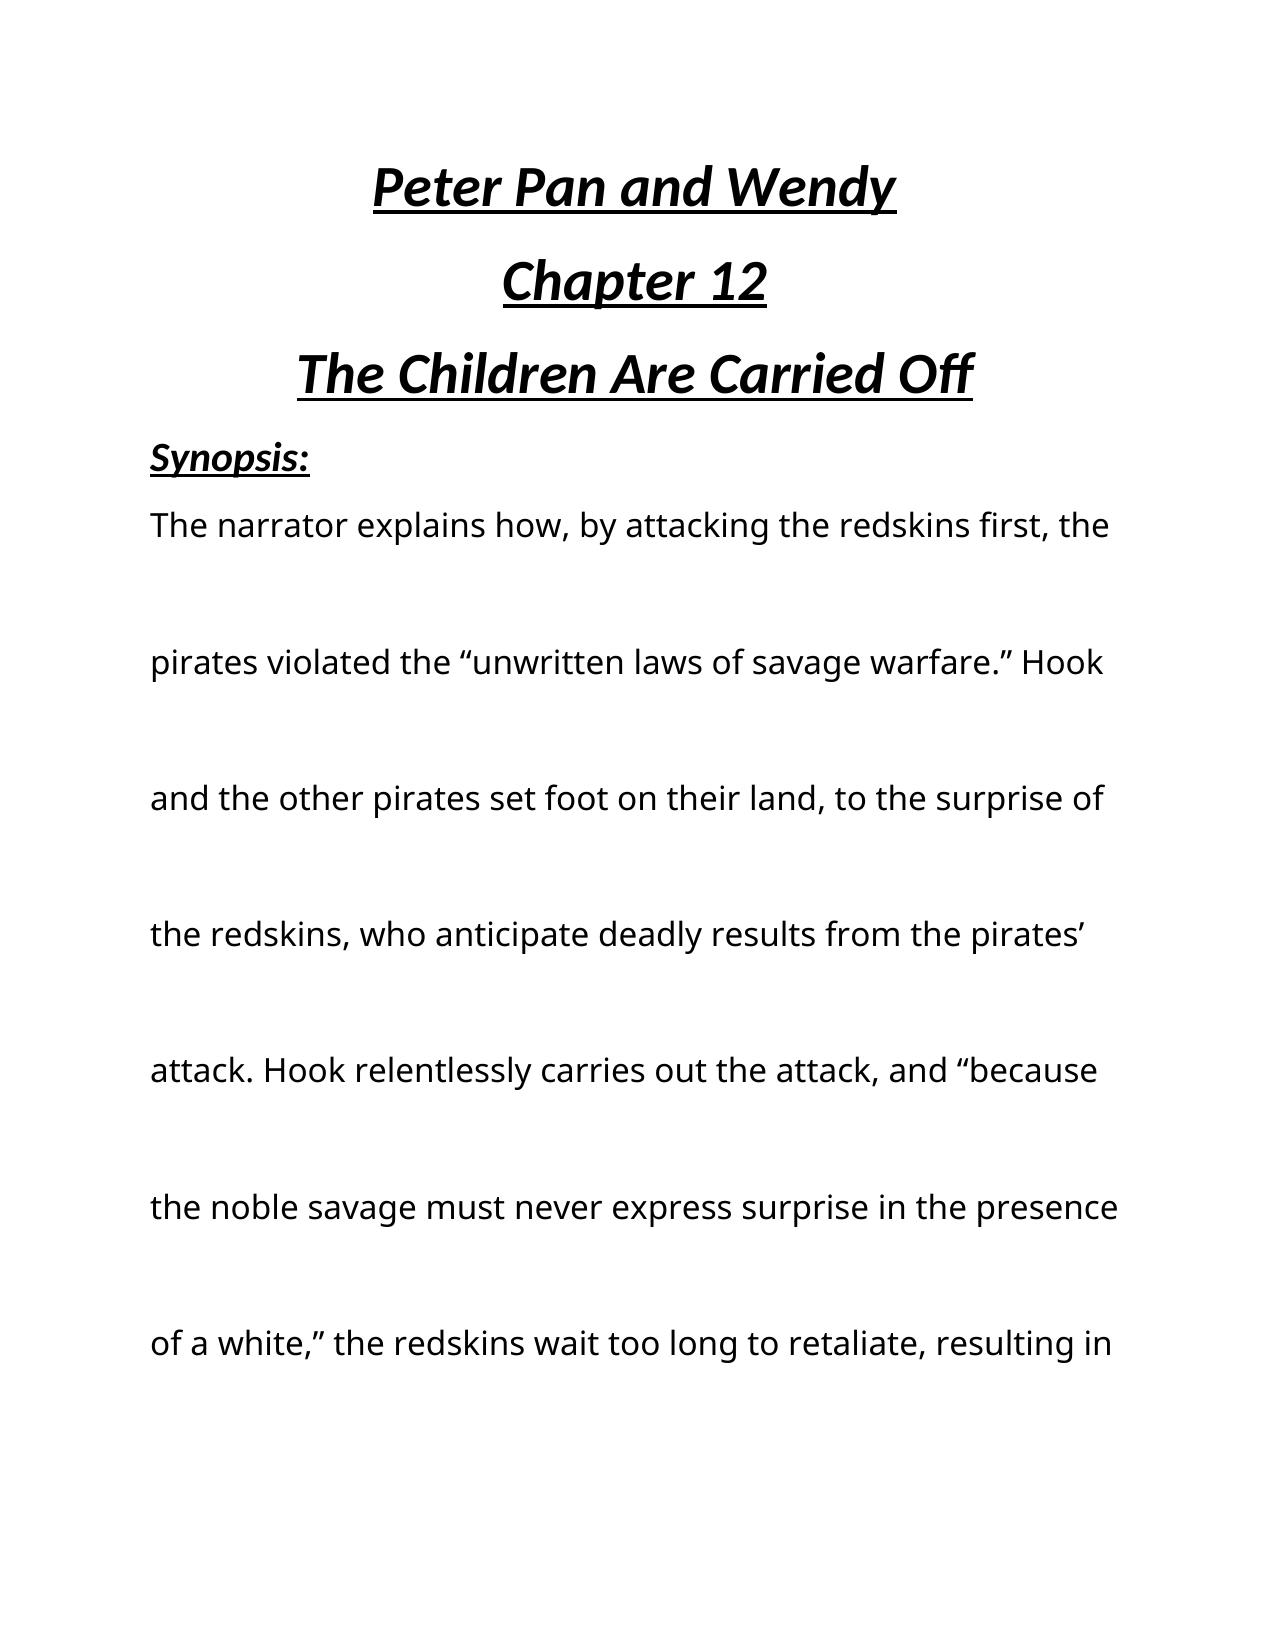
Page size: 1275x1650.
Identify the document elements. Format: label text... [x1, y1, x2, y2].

text Chapter 12 [150, 243, 1125, 315]
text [150, 502, 1125, 1365]
text The Children Are Carried Off [150, 337, 1125, 408]
text Synopsis: [150, 431, 1125, 481]
text Peter Pan and Wendy [150, 150, 1125, 221]
